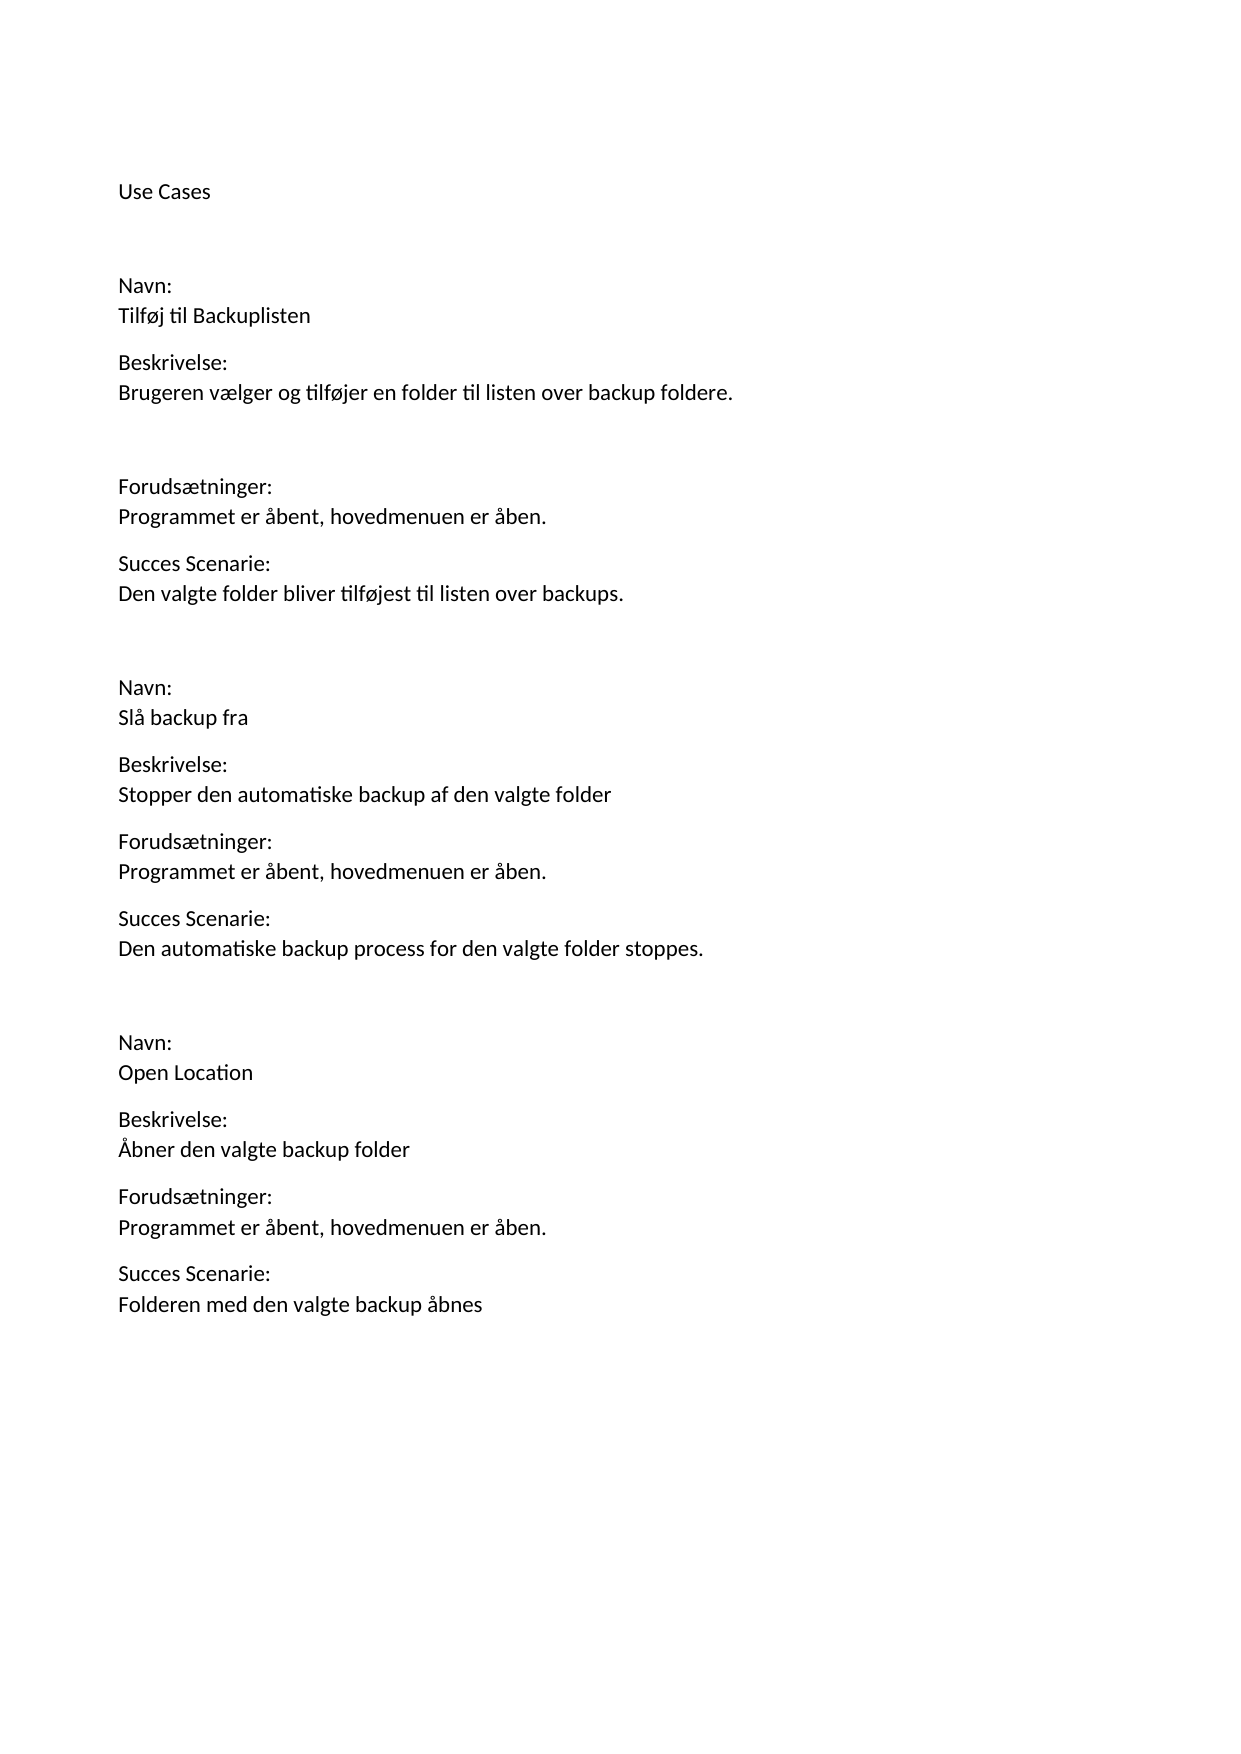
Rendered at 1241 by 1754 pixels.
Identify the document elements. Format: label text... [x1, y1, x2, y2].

text Forudsætninger: Programmet er åbent, hovedmenuen er åben. [118, 827, 1122, 885]
text Navn: Tilføj til Backuplisten [118, 271, 1122, 329]
text Succes Scenarie: Den valgte folder bliver tilføjest til listen over backups. [118, 549, 1122, 607]
text Beskrivelse: Brugeren vælger og tilføjer en folder til listen over backup foldere. [118, 348, 1122, 406]
text Succes Scenarie: Folderen med den valgte backup åbnes [118, 1259, 1122, 1318]
text Succes Scenarie: Den automatiske backup process for den valgte folder stoppes. [118, 904, 1122, 962]
text Forudsætninger: Programmet er åbent, hovedmenuen er åben. [118, 472, 1122, 530]
text Use Cases [118, 177, 1122, 205]
text Beskrivelse: Stopper den automatiske backup af den valgte folder [118, 750, 1122, 808]
text Navn: Open Location [118, 1028, 1122, 1086]
text Forudsætninger: Programmet er åbent, hovedmenuen er åben. [118, 1182, 1122, 1241]
text Beskrivelse: Åbner den valgte backup folder [118, 1105, 1122, 1163]
text Navn: Slå backup fra [118, 673, 1122, 731]
